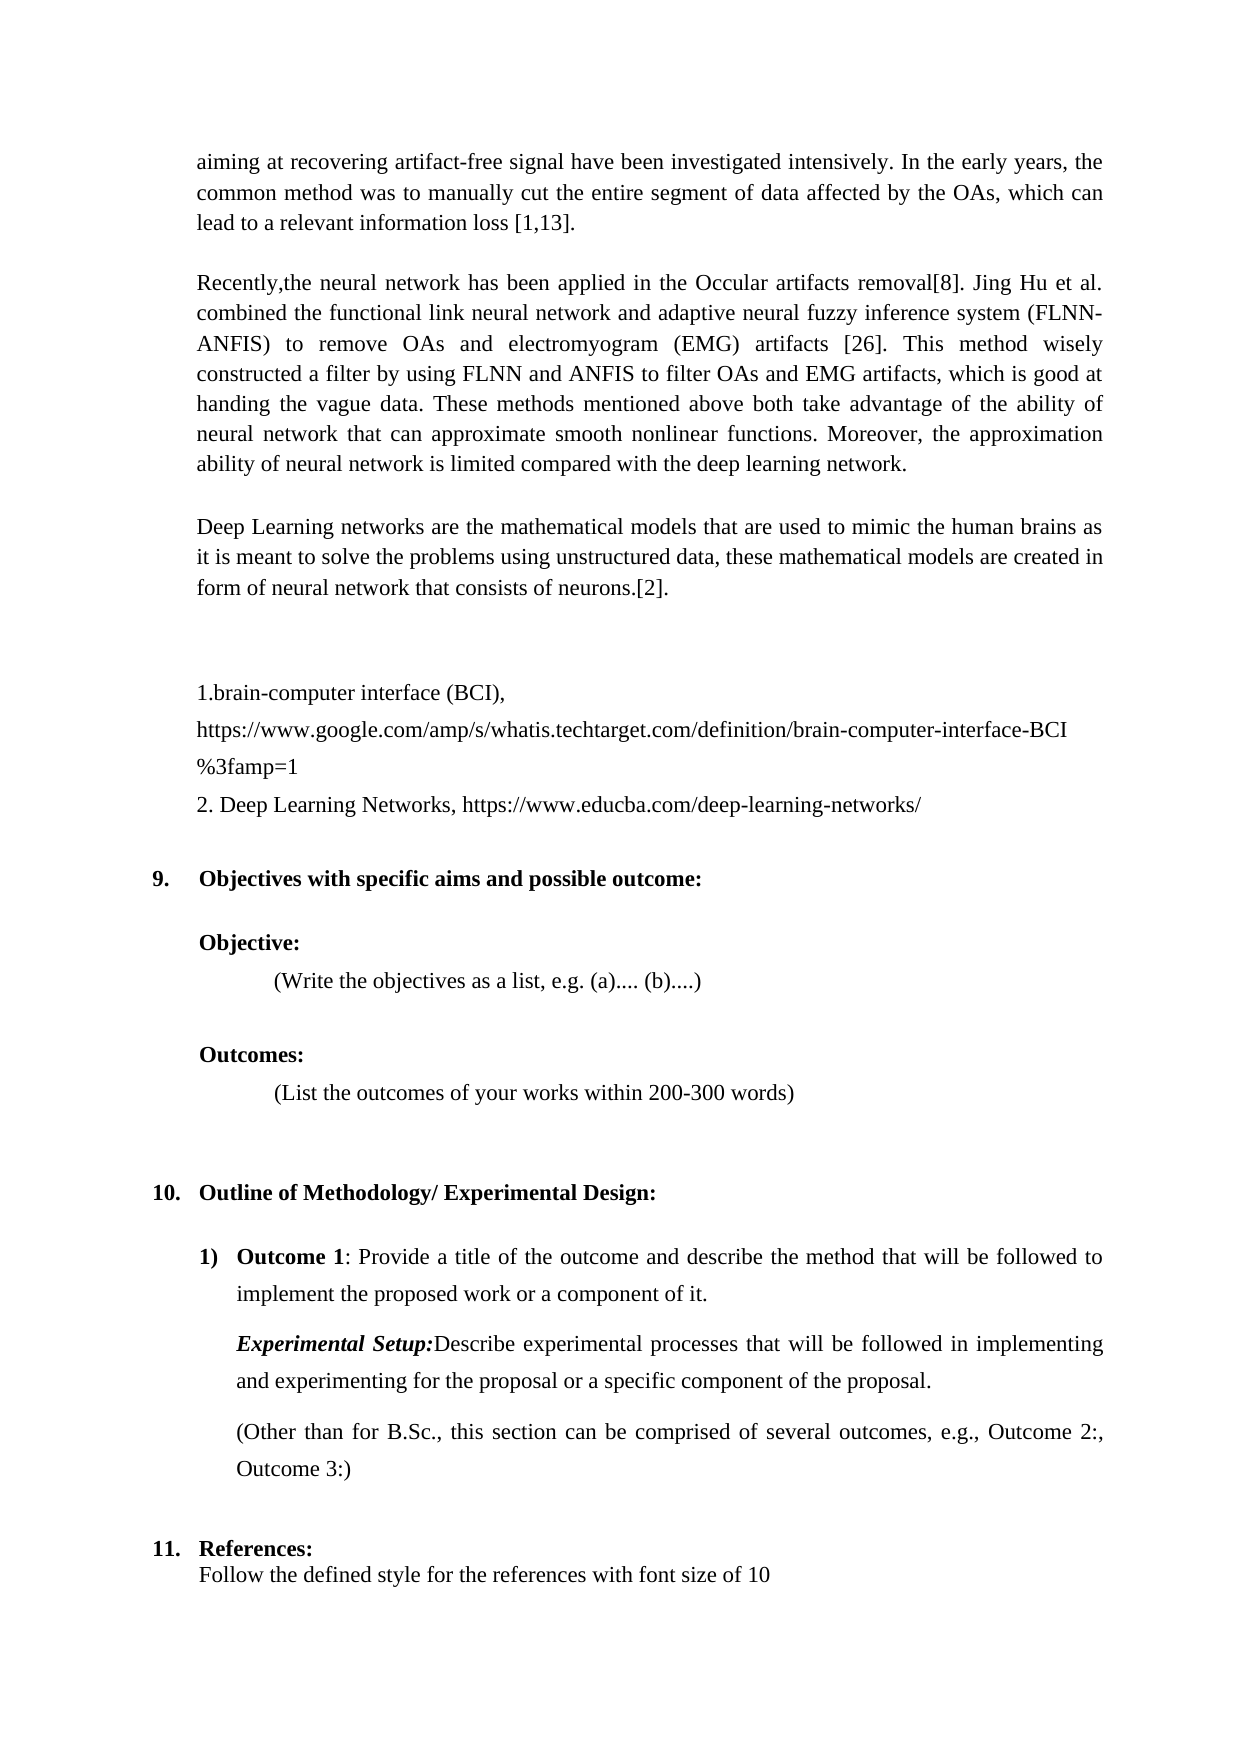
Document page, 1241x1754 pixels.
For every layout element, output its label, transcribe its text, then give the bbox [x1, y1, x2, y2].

text 2. Deep Learning Networks, https://www.educba.com/deep-learning-networks/ [196, 791, 1105, 817]
text 1.brain-computer interface (BCI), https://www.google.com/amp/s/whatis.techtarget.com/definition/brain-computer-interface-BCI%3famp=1 [196, 678, 1105, 780]
list Objectives with specific aims and possible outcome: [152, 866, 1138, 892]
text Experimental Setup:Describe experimental processes that will be followed in implementing and experimenting for the proposal or a specific component of the proposal. [236, 1330, 1105, 1394]
text Follow the defined style for the references with font size of 10 [199, 1561, 1105, 1588]
list References: [152, 1535, 1138, 1561]
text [196, 148, 1105, 235]
text (Other than for B.Sc., this section can be comprised of several outcomes, e.g., Outcome 2:, Outcome 3:) [236, 1418, 1105, 1482]
text Objective: [199, 929, 1103, 956]
text Recently,the neural network has been applied in the Occular artifacts removal[8]. Jing Hu et al. combined the functional link neural network and adaptive neural fuzzy inference system (FLNN-ANFIS) to remove OAs and electromyogram (EMG) artifacts [26]. This method wisely constructed a filter by using FLNN and ANFIS to filter OAs and EMG artifacts, which is good at handing the vague data. These methods mentioned above both take advantage of the ability of neural network that can approximate smooth nonlinear functions. Moreover, the approximation ability of neural network is limited compared with the deep learning network. [196, 269, 1105, 509]
list (Write the objectives as a list, e.g. (a).... (b)....) [274, 967, 1103, 993]
list Outcomes: [199, 1041, 1103, 1068]
list Outline of Methodology/ Experimental Design: [152, 1179, 1138, 1205]
list (List the outcomes of your works within 200-300 words) [274, 1079, 1103, 1105]
text Deep Learning networks are the mathematical models that are used to mimic the human brains as it is meant to solve the problems using unstructured data, these mathematical models are created in form of neural network that consists of neurons.[2]. [196, 513, 1105, 600]
list Outcome 1: Provide a title of the outcome and describe the method that will be followed to implement the proposed work or a component of it. [199, 1243, 1105, 1306]
